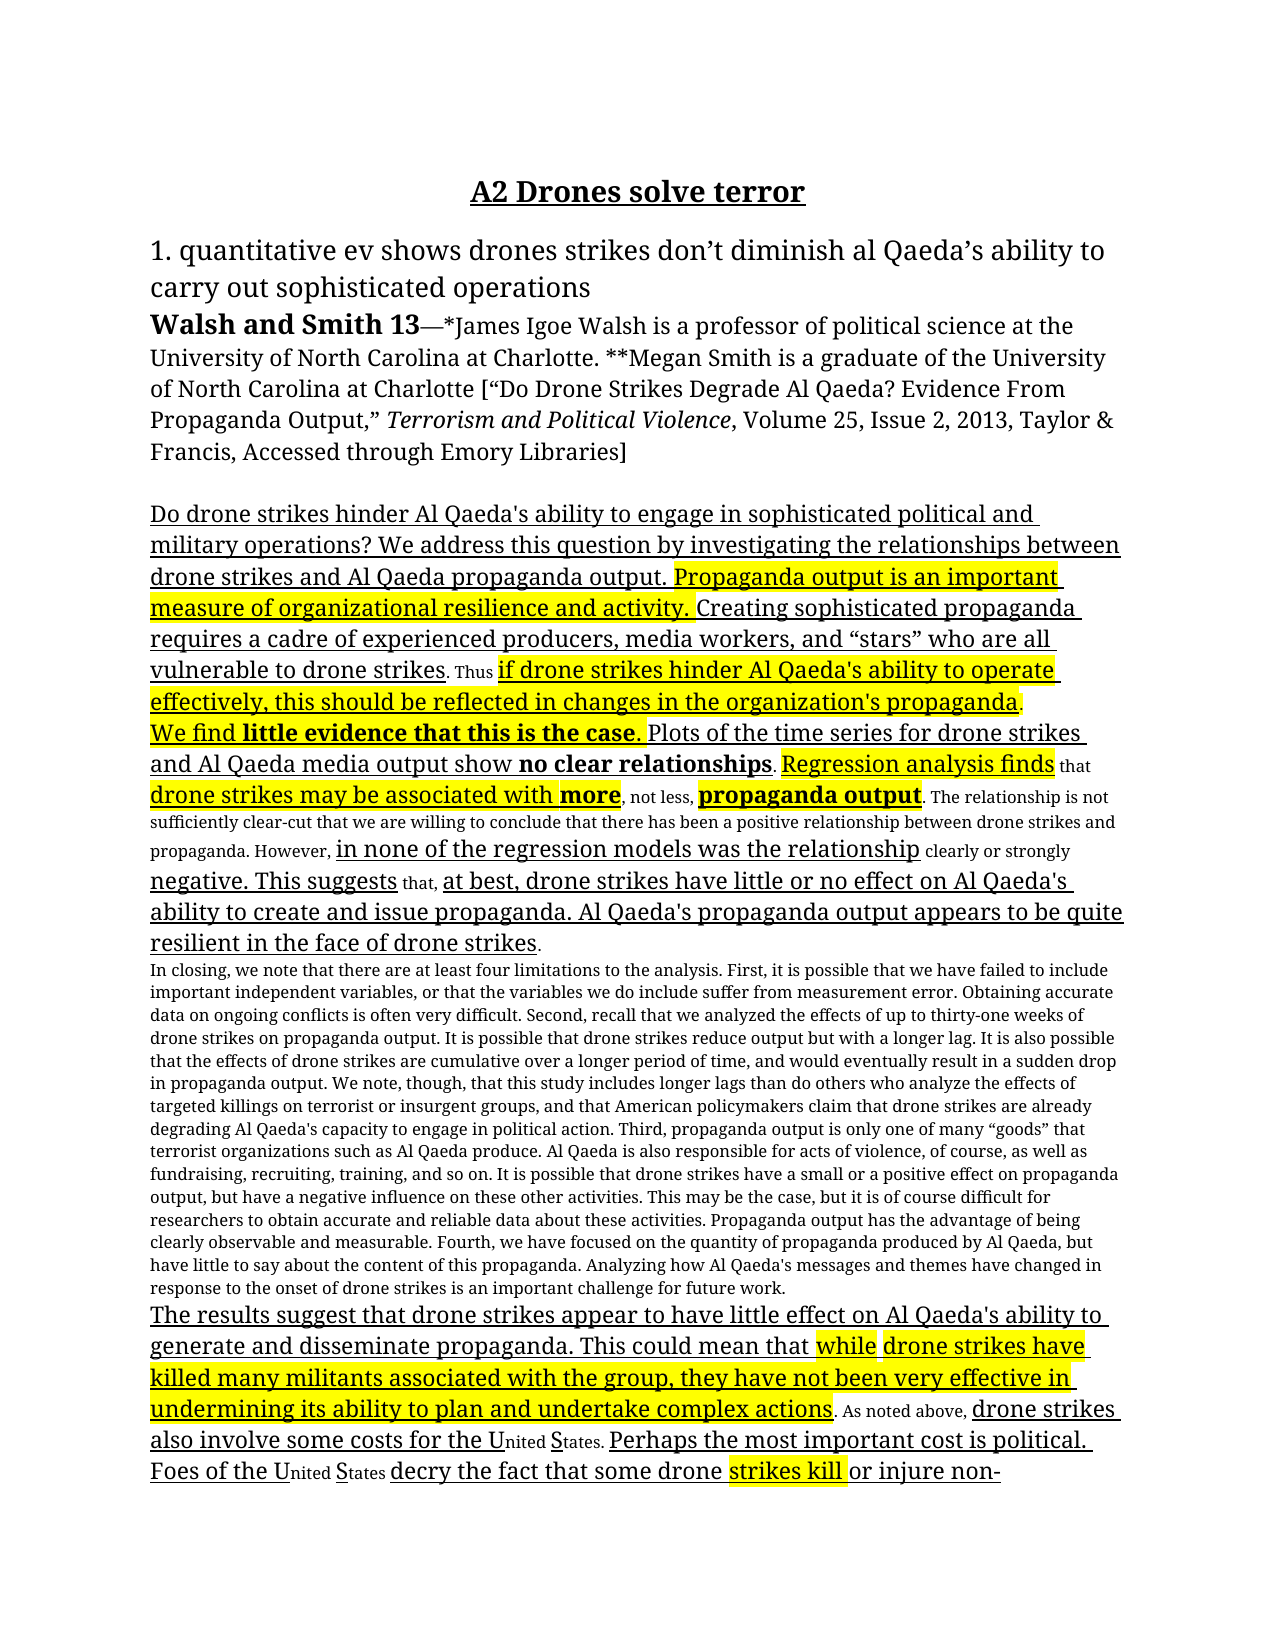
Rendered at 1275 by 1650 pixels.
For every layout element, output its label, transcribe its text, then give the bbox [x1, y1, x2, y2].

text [150, 1299, 1125, 1487]
text A2 Drones solve terror [150, 171, 1125, 211]
text We find little evidence that this is the case. Plots of the time series for drone strikes and Al Qaeda media output show no clear relationships. Regression analysis finds that drone strikes may be associated with more, not less, propaganda output. The relationship is not sufficiently clear-cut that we are willing to conclude that there has been a positive relationship between drone strikes and propaganda. However, in none of the regression models was the relationship clearly or strongly negative. This suggests that, at best, drone strikes have little or no effect on Al Qaeda's ability to create and issue propaganda. Al Qaeda's propaganda output appears to be quite resilient in the face of drone strikes. [150, 717, 1125, 958]
text Do drone strikes hinder Al Qaeda's ability to engage in sophisticated political and military operations? We address this question by investigating the relationships between drone strikes and Al Qaeda propaganda output. Propaganda output is an important measure of organizational resilience and activity. Creating sophisticated propaganda requires a cadre of experienced producers, media workers, and “stars” who are all vulnerable to drone strikes. Thus if drone strikes hinder Al Qaeda's ability to operate effectively, this should be reflected in changes in the organization's propaganda. [150, 498, 1125, 717]
text Walsh and Smith 13—*James Igoe Walsh is a professor of political science at the University of North Carolina at Charlotte. **Megan Smith is a graduate of the University of North Carolina at Charlotte [“Do Drone Strikes Degrade Al Qaeda? Evidence From Propaganda Output,” Terrorism and Political Violence, Volume 25, Issue 2, 2013, Taylor & Francis, Accessed through Emory Libraries] [150, 305, 1125, 467]
text 1. quantitative ev shows drones strikes don’t diminish al Qaeda’s ability to carry out sophisticated operations [150, 231, 1125, 305]
text In closing, we note that there are at least four limitations to the analysis. First, it is possible that we have failed to include important independent variables, or that the variables we do include suffer from measurement error. Obtaining accurate data on ongoing conflicts is often very difficult. Second, recall that we analyzed the effects of up to thirty-one weeks of drone strikes on propaganda output. It is possible that drone strikes reduce output but with a longer lag. It is also possible that the effects of drone strikes are cumulative over a longer period of time, and would eventually result in a sudden drop in propaganda output. We note, though, that this study includes longer lags than do others who analyze the effects of targeted killings on terrorist or insurgent groups, and that American policymakers claim that drone strikes are already degrading Al Qaeda's capacity to engage in political action. Third, propaganda output is only one of many “goods” that terrorist organizations such as Al Qaeda produce. Al Qaeda is also responsible for acts of violence, of course, as well as fundraising, recruiting, training, and so on. It is possible that drone strikes have a small or a positive effect on propaganda output, but have a negative influence on these other activities. This may be the case, but it is of course difficult for researchers to obtain accurate and reliable data about these activities. Propaganda output has the advantage of being clearly observable and measurable. Fourth, we have focused on the quantity of propaganda produced by Al Qaeda, but have little to say about the content of this propaganda. Analyzing how Al Qaeda's messages and themes have changed in response to the onset of drone strikes is an important challenge for future work. [150, 958, 1125, 1299]
